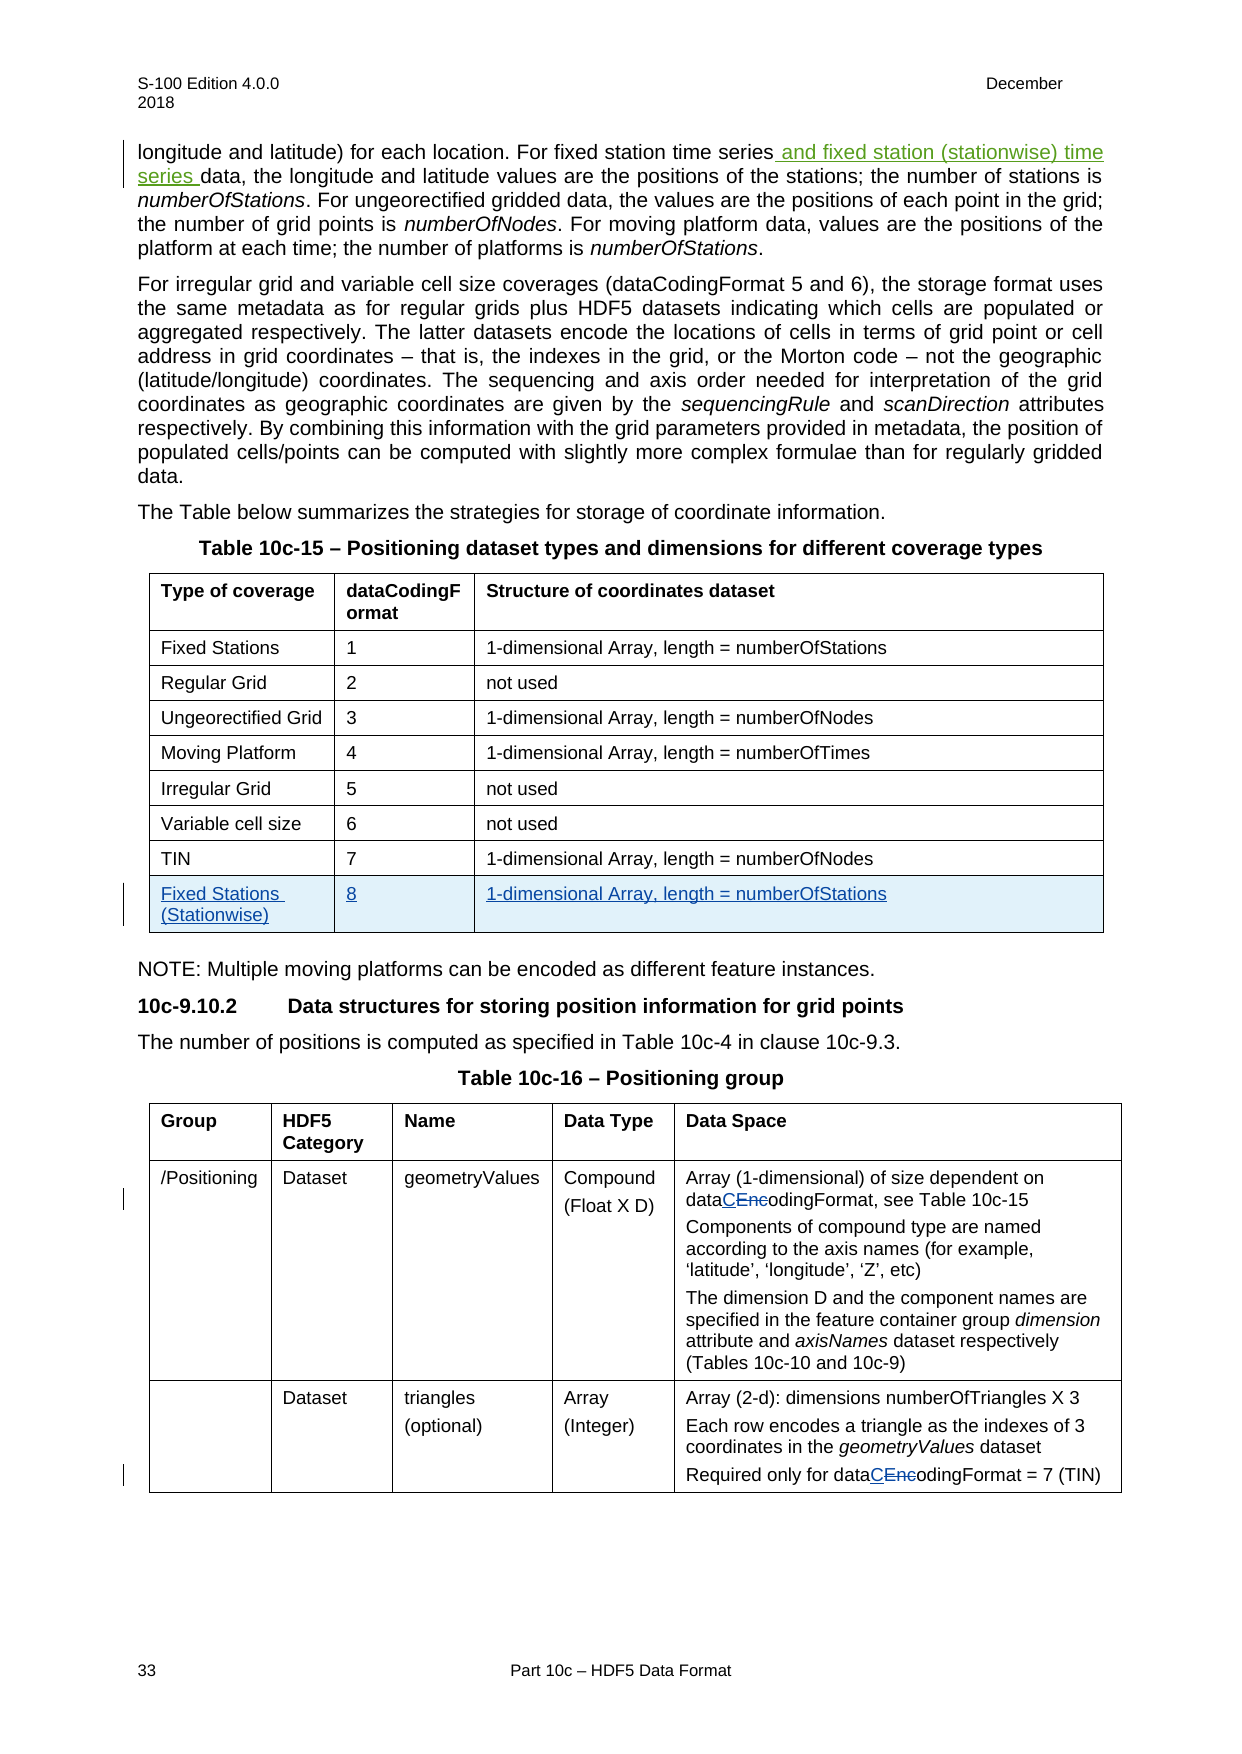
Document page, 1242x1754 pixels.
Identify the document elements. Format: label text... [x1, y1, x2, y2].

table_cell Dataset [272, 1161, 392, 1379]
table_cell Compound (Float X D) [553, 1161, 674, 1379]
table_cell Array (2-d): dimensions numberOfTriangles X 3 Each row encodes a triangle as the indexes of 3 coordinates in the geometryValues dataset Required only for dataodingFormat = 7 (TIN) [675, 1381, 1121, 1492]
text For irregular grid and variable cell size coverages (dataCodingFormat 5 and 6), the storage format uses the same metadata as for regular grids plus HDF5 datasets indicating which cells are populated or aggregated respectively. The latter datasets encode the locations of cells in terms of grid point or cell address in grid coordinates – that is, the indexes in the grid, or the Morton code – not the geographic (latitude/longitude) coordinates. The sequencing and axis order needed for interpretation of the grid coordinates as geographic coordinates are given by the sequencingRule and scanDirection attributes respectively. By combining this information with the grid parameters provided in metadata, the position of populated cells/points can be computed with slightly more complex formulae than for regularly gridded data. [137, 272, 1104, 487]
table_cell /Positioning [150, 1161, 271, 1379]
text NOTE: Multiple moving platforms can be encoded as different feature instances. [137, 957, 1104, 981]
table_cell [150, 1381, 271, 1492]
table_cell 7 [335, 841, 474, 875]
table_cell Dataset [272, 1381, 392, 1492]
subtitle Data structures for storing position information for grid points [137, 993, 1104, 1017]
title Table 10c-16 – Positioning group [137, 1066, 1104, 1090]
table_cell not used [475, 806, 1103, 840]
table_cell 1-dimensional Array, length = numberOfStations [475, 631, 1103, 665]
table_cell Array (Integer) [553, 1381, 674, 1492]
table_cell triangles (optional) [393, 1381, 552, 1492]
table_cell 3 [335, 701, 474, 735]
title Table 10c-15 – Positioning dataset types and dimensions for different coverage types [137, 536, 1104, 560]
table_cell Ungeorectified Grid [150, 701, 334, 735]
table_header Name [393, 1104, 552, 1159]
table_cell 6 [335, 806, 474, 840]
table_cell geometryValues [393, 1161, 552, 1379]
table_cell 5 [335, 771, 474, 805]
table_cell Moving Platform [150, 736, 334, 770]
table_cell 4 [335, 736, 474, 770]
text The number of positions is computed as specified in Table 10c-4 in clause 10c-9.3. [137, 1030, 1104, 1054]
table_header Structure of coordinates dataset [475, 574, 1103, 629]
table_cell 1-dimensional Array, length = numberOfNodes [475, 841, 1103, 875]
table_header Group [150, 1104, 271, 1159]
table_cell Fixed Stations [150, 631, 334, 665]
table_header Data Space [675, 1104, 1121, 1159]
table_cell TIN [150, 841, 334, 875]
text The Table below summarizes the strategies for storage of coordinate information. [137, 500, 1104, 524]
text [137, 139, 1104, 259]
table_cell 1-dimensional Array, length = numberOfTimes [475, 736, 1103, 770]
table_cell Regular Grid [150, 666, 334, 700]
table_header HDF5 Category [272, 1104, 392, 1159]
table_cell 1-dimensional Array, length = numberOfNodes [475, 701, 1103, 735]
table_header dataCoding‌Format [335, 574, 474, 629]
table_header Data Type [553, 1104, 674, 1159]
table_cell Array (1-dimensional) of size dependent on dataodingFormat, see Table 10c-15 Components of compound type are named according to the axis names (for example, ‘latitude’, ‘longitude’, ‘Z’, etc) The dimension D and the component names are specified in the feature container group dimension attribute and axisNames dataset respectively (Tables 10c-10 and 10c-9) [675, 1161, 1121, 1379]
table_cell Variable cell size [150, 806, 334, 840]
table_header Type of coverage [150, 574, 334, 629]
table_cell not used [475, 771, 1103, 805]
table_cell 1 [335, 631, 474, 665]
table_cell Irregular Grid [150, 771, 334, 805]
table_cell 2 [335, 666, 474, 700]
table_cell not used [475, 666, 1103, 700]
